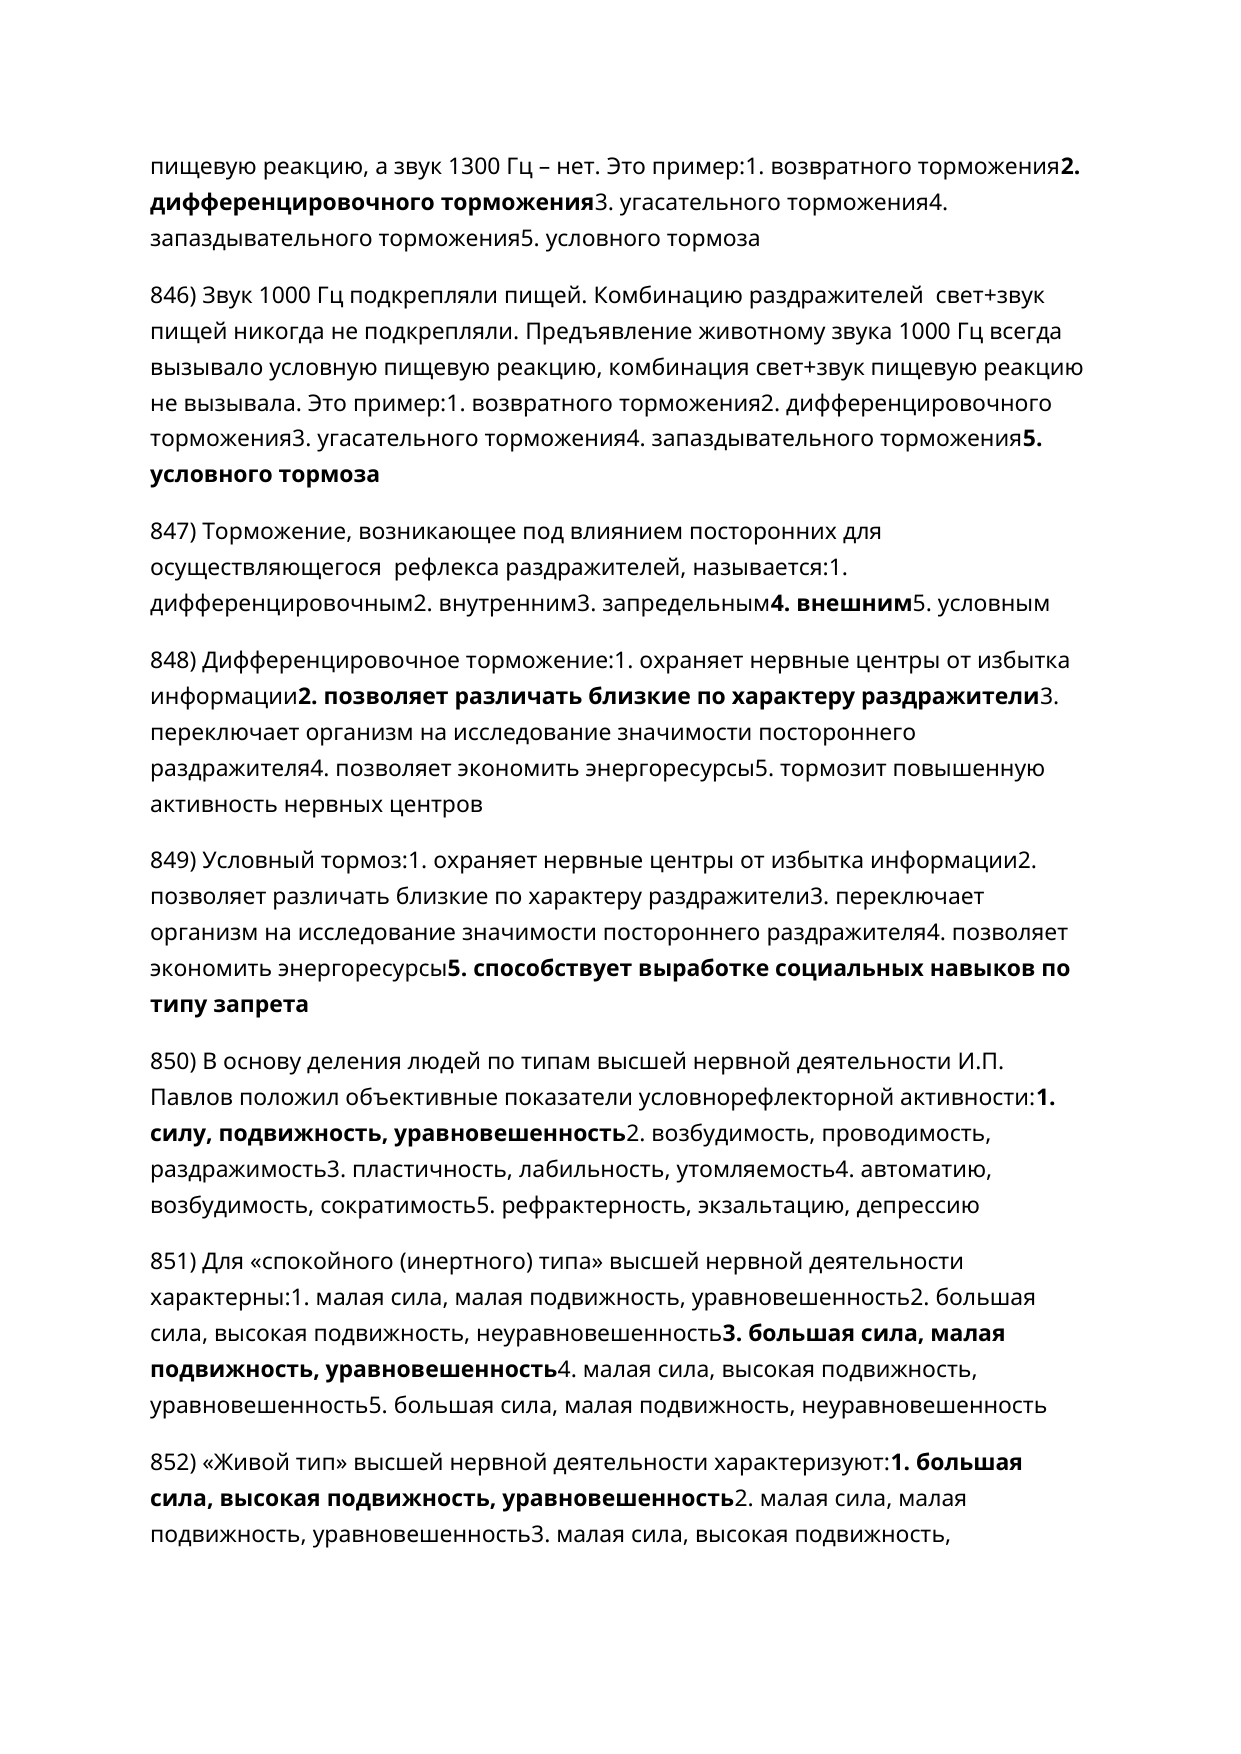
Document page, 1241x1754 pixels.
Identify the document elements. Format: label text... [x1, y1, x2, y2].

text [150, 1446, 1090, 1549]
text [150, 150, 1090, 253]
text 850) В основу деления людей по типам высшей нервной деятельности И.П. Павлов положил объективные показатели условнорефлекторной активности: 1. силу, подвижность, уравновешенность 2. возбудимость, проводимость, раздражимость 3. пластичность, лабильность, утомляемость 4. автоматию, возбудимость, сократимость 5. рефрактерность, экзальтацию, депрессию [150, 1045, 1090, 1220]
text 846) Звук 1000 Гц подкрепляли пищей. Комбинацию раздражителей свет+звук пищей никогда не подкрепляли. Предъявление животному звука 1000 Гц всегда вызывало условную пищевую реакцию, комбинация свет+звук пищевую реакцию не вызывала. Это пример: 1. возвратного торможения 2. дифференцировочного торможения 3. угасательного торможения 4. запаздывательного торможения 5. условного тормоза [150, 279, 1090, 489]
text 848) Дифференцировочное торможение: 1. охраняет нервные центры от избытка информации 2. позволяет различать близкие по характеру раздражители 3. переключает организм на исследование значимости постороннего раздражителя 4. позволяет экономить энергоресурсы 5. тормозит повышенную активность нервных центров [150, 644, 1090, 819]
text 849) Условный тормоз: 1. охраняет нервные центры от избытка информации 2. позволяет различать близкие по характеру раздражители 3. переключает организм на исследование значимости постороннего раздражителя 4. позволяет экономить энергоресурсы 5. способствует выработке социальных навыков по типу запрета [150, 844, 1090, 1019]
text 847) Торможение, возникающее под влиянием посторонних для осуществляющегося рефлекса раздражителей, называется: 1. дифференцировочным 2. внутренним 3. запредельным 4. внешним 5. условным [150, 515, 1090, 618]
text 851) Для «спокойного (инертного) типа» высшей нервной деятельности характерны: 1. малая сила, малая подвижность, уравновешенность 2. большая сила, высокая подвижность, неуравновешенность 3. большая сила, малая подвижность, уравновешенность 4. малая сила, высокая подвижность, уравновешенность 5. большая сила, малая подвижность, неуравновешенность [150, 1245, 1090, 1420]
